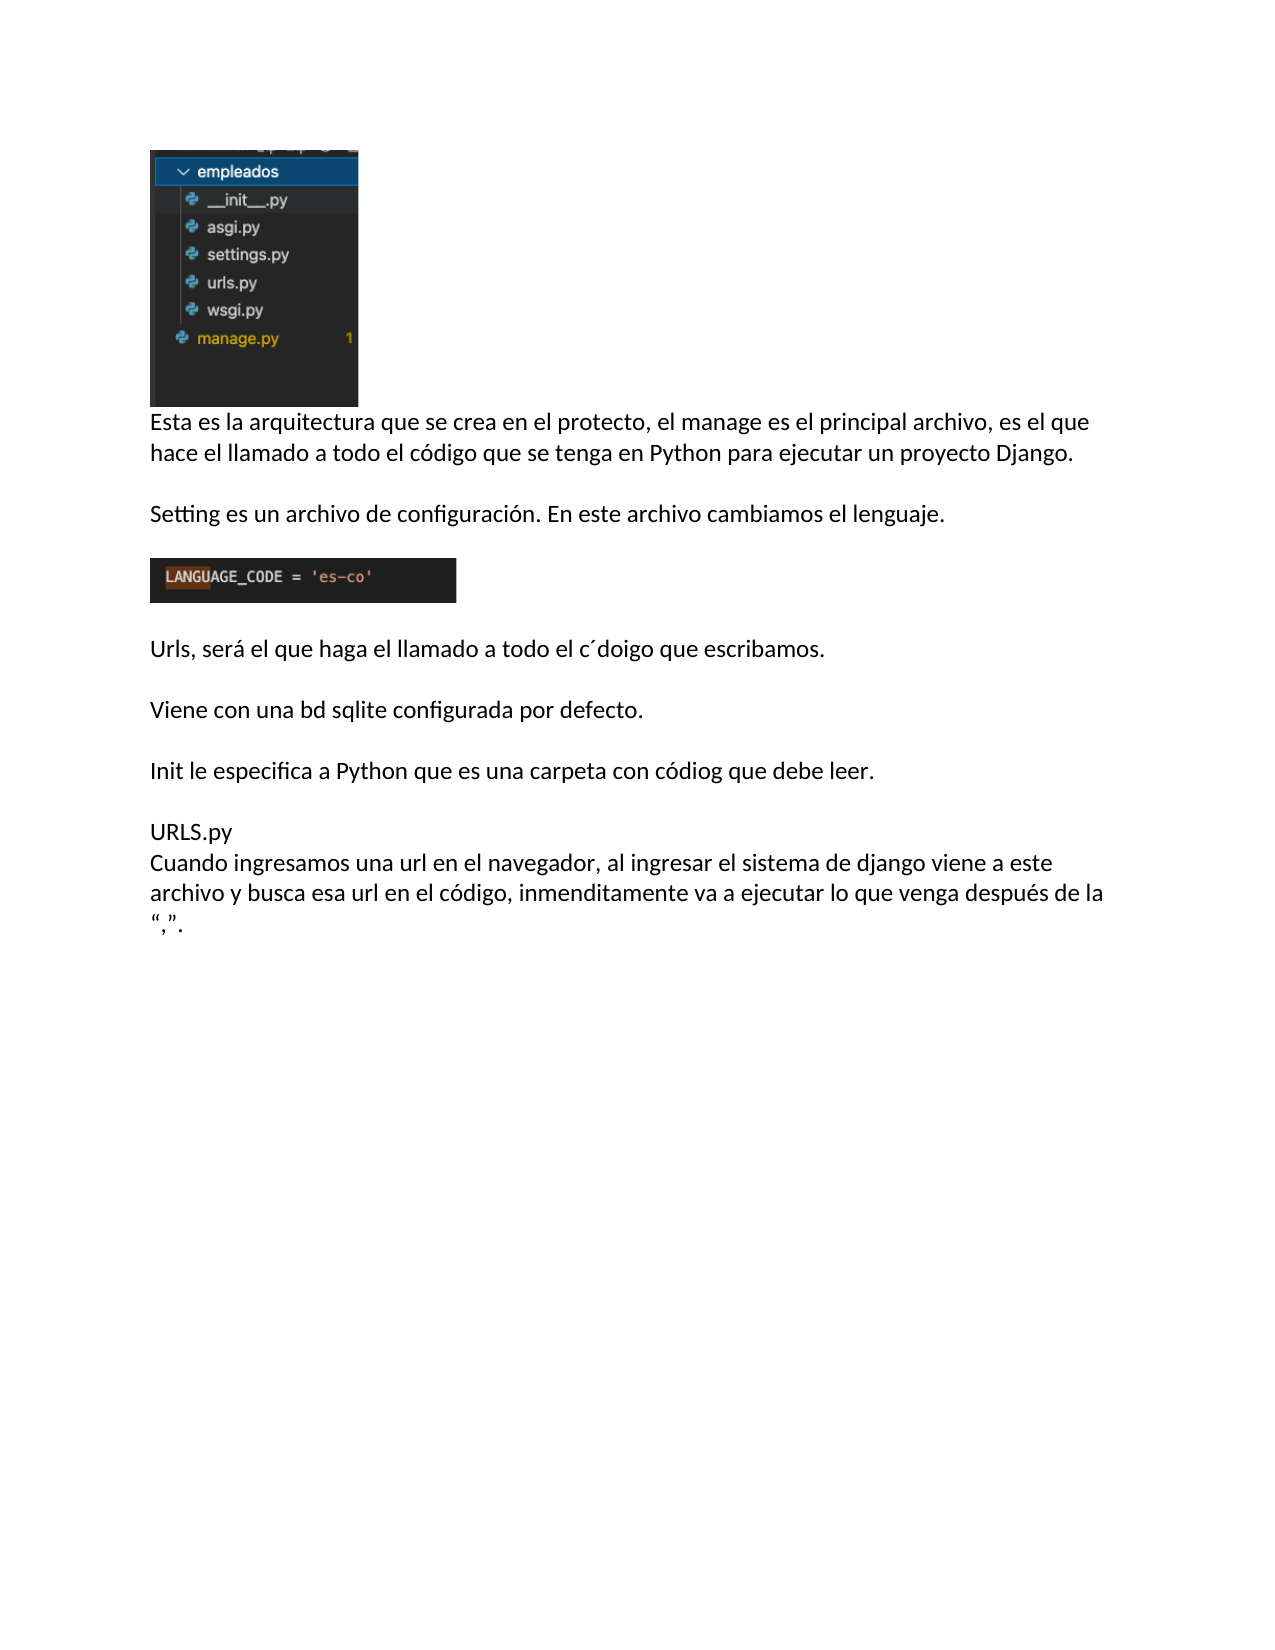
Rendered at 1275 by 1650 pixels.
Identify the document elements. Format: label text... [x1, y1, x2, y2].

text Cuando ingresamos una url en el navegador, al ingresar el sistema de django viene a este archivo y busca esa url en el código, inmenditamente va a ejecutar lo que venga después de la “,”. [150, 847, 1125, 938]
text Init le especifica a Python que es una carpeta con códiog que debe leer. [150, 755, 1125, 786]
text Setting es un archivo de configuración. En este archivo cambiamos el lenguaje. [150, 498, 1125, 528]
text URLS.py [150, 816, 1125, 847]
picture [150, 558, 457, 603]
text Esta es la arquitectura que se crea en el protecto, el manage es el principal archivo, es el que hace el llamado a todo el código que se tenga en Python para ejecutar un proyecto Django. [150, 406, 1125, 467]
text Viene con una bd sqlite configurada por defecto. [150, 694, 1125, 725]
text Urls, será el que haga el llamado a todo el c´doigo que escribamos. [150, 633, 1125, 664]
picture [150, 150, 359, 407]
